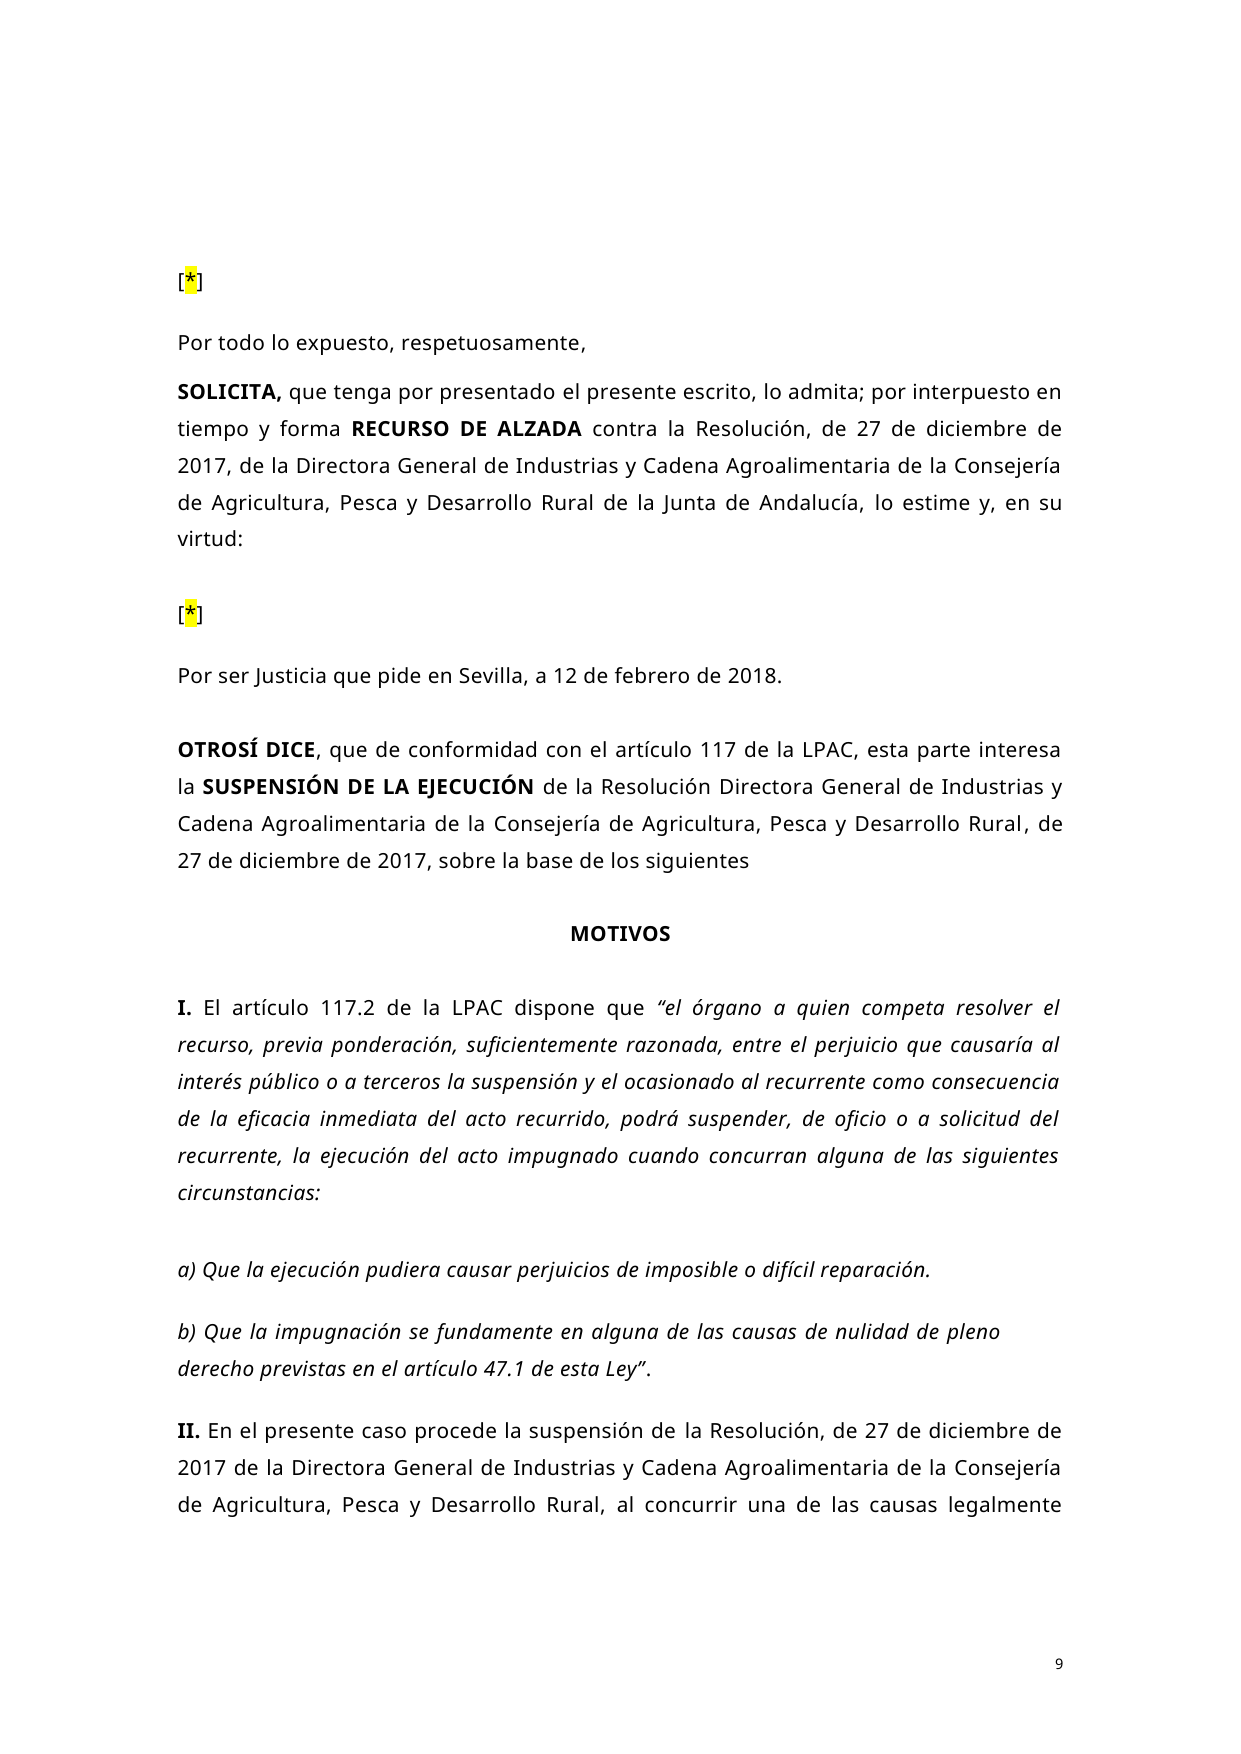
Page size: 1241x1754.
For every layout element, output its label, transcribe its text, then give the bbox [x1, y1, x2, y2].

list I. El artículo 117.2 de la LPAC dispone que “el órgano a quien competa resolver el recurso, previa ponderación, suficientemente razonada, entre el perjuicio que causaría al interés público o a terceros la suspensión y el ocasionado al recurrente como consecuencia de la eficacia inmediata del acto recurrido, podrá suspender, de oficio o a solicitud del recurrente, la ejecución del acto impugnado cuando concurran alguna de las siguientes circunstancias: [177, 993, 1063, 1206]
text Por ser Justicia que pide en Sevilla, a 12 de febrero de 2018. [177, 661, 1063, 689]
text SOLICITA, que tenga por presentado el presente escrito, lo admita; por interpuesto en tiempo y forma RECURSO DE ALZADA contra la Resolución, de 27 de diciembre de 2017, de la Directora General de Industrias y Cadena Agroalimentaria de la Consejería de Agricultura, Pesca y Desarrollo Rural de la Junta de Andalucía, lo estime y, en su virtud: [177, 377, 1063, 553]
text a) Que la ejecución pudiera causar perjuicios de imposible o difícil reparación. [177, 1256, 1004, 1284]
text OTROSÍ DICE, que de conformidad con el artículo 117 de la LPAC, esta parte interesa la SUSPENSIÓN DE LA EJECUCIÓN de la Resolución Directora General de Industrias y Cadena Agroalimentaria de la Consejería de Agricultura, Pesca y Desarrollo Rural, de 27 de diciembre de 2017, sobre la base de los siguientes [177, 735, 1063, 874]
text b) Que la impugnación se fundamente en alguna de las causas de nulidad de pleno derecho previstas en el artículo 47.1 de esta Ley”. [177, 1317, 1004, 1383]
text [177, 1416, 1063, 1518]
text [*] [197, 599, 1063, 627]
text [*] [197, 266, 1063, 294]
text Por todo lo expuesto, respetuosamente, [177, 328, 1004, 356]
text MOTIVOS [177, 919, 1063, 948]
